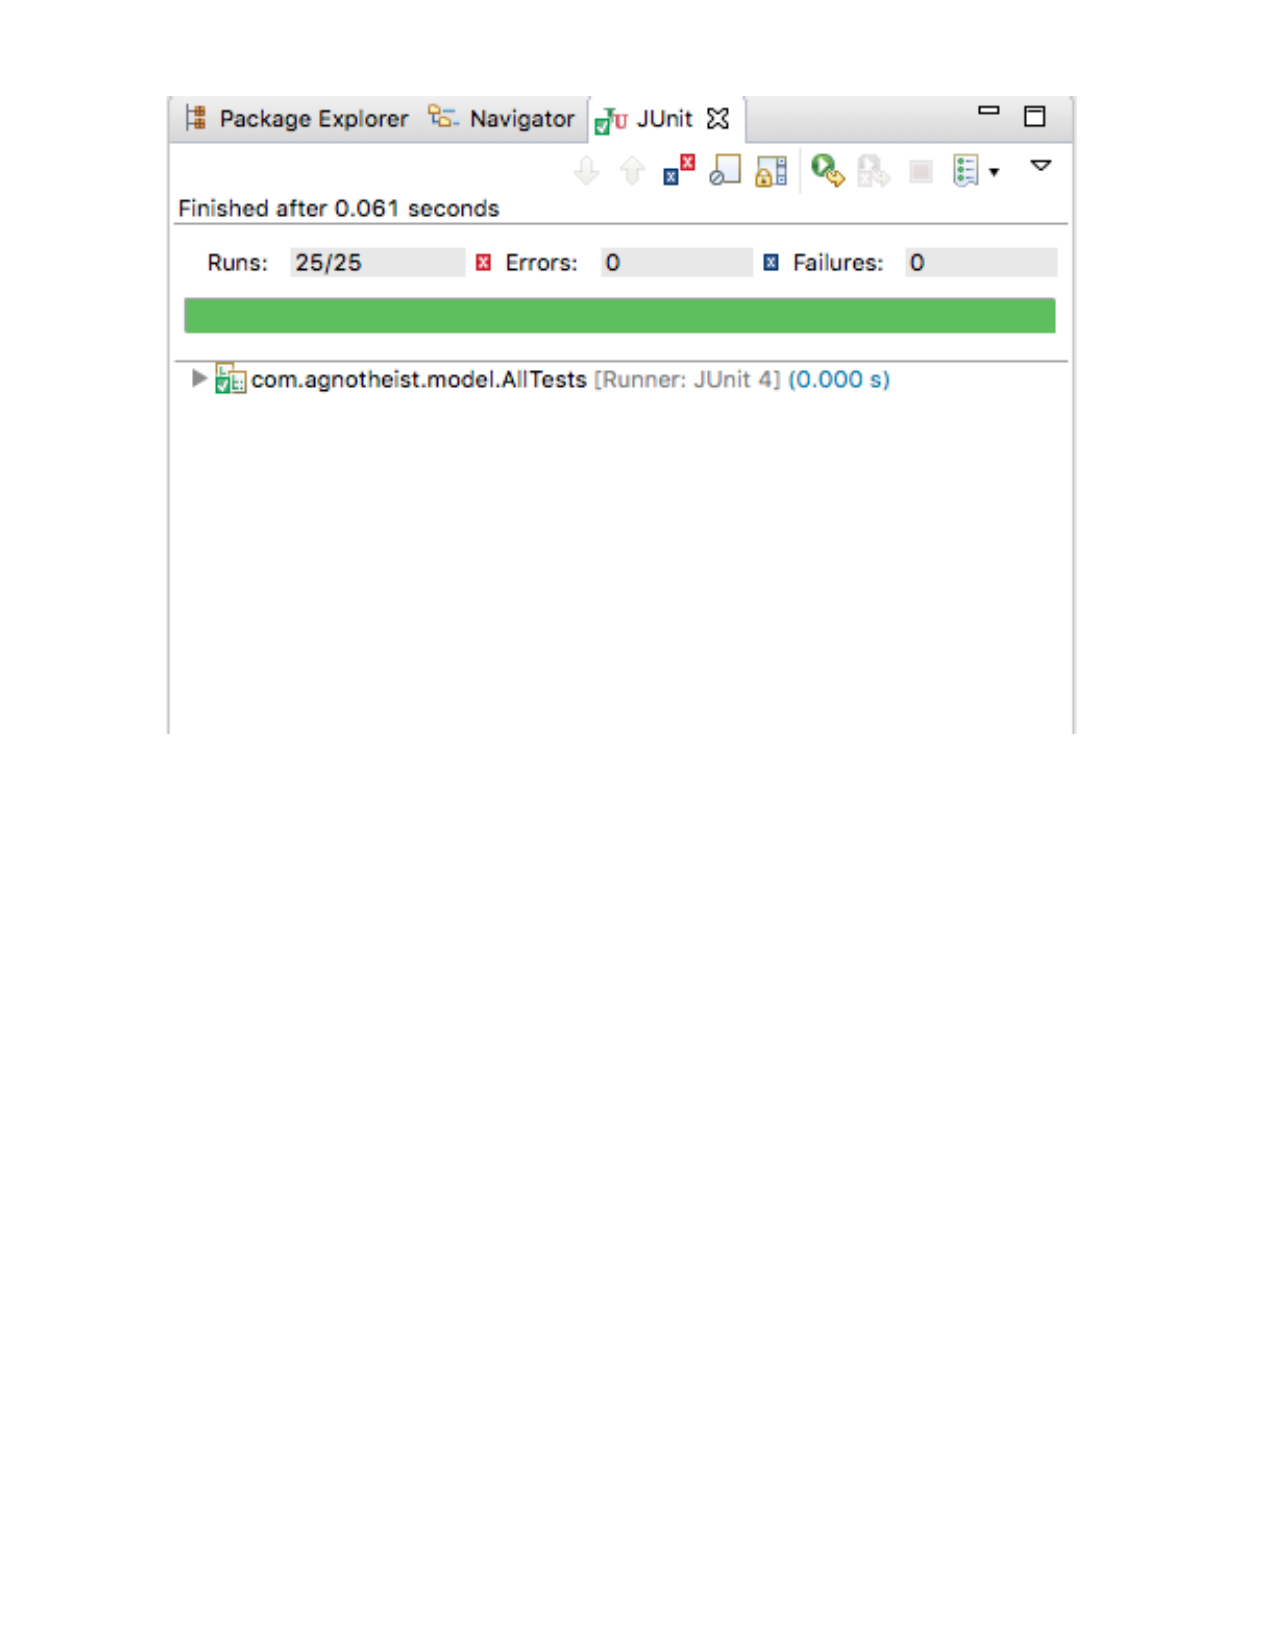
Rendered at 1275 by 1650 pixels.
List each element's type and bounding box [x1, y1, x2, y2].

picture [166, 96, 1077, 734]
